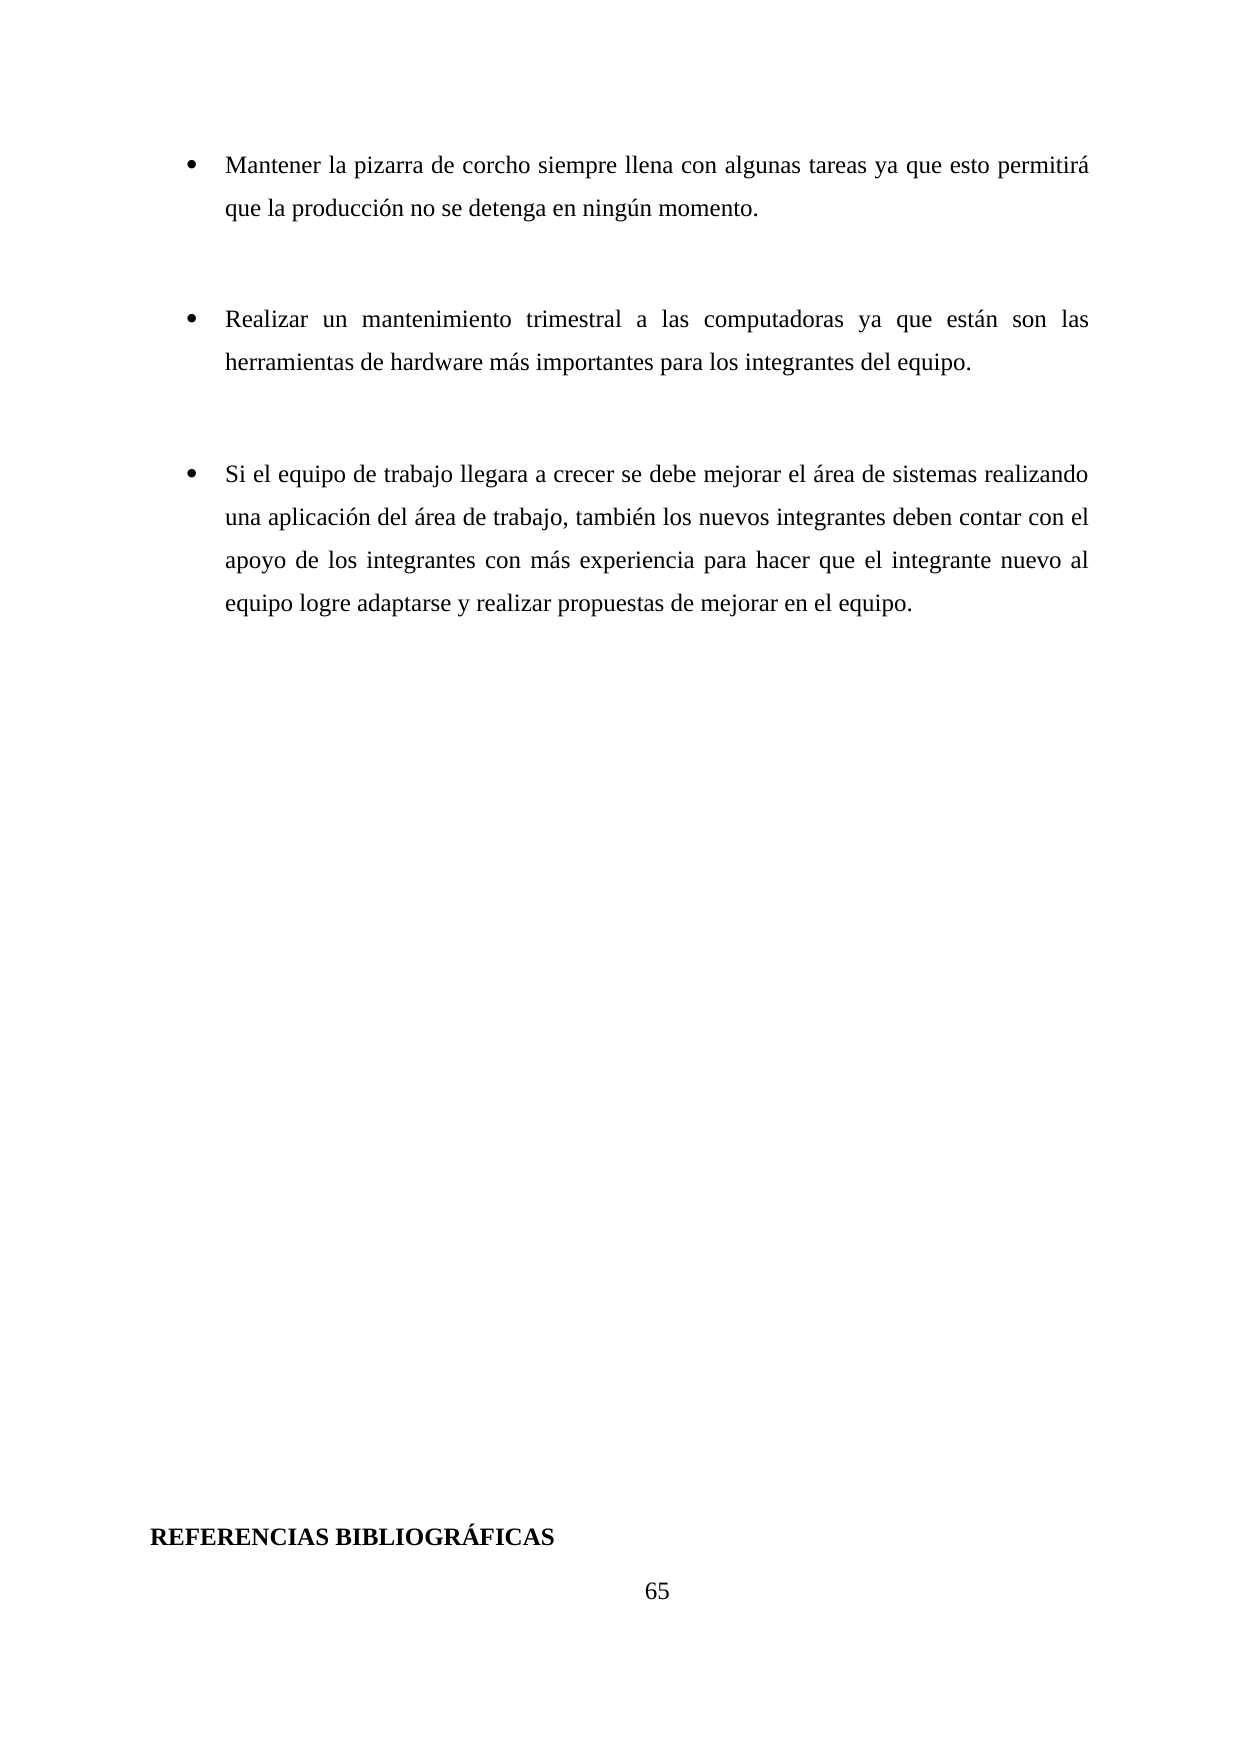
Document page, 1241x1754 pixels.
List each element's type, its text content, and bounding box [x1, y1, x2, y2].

list Si el equipo de trabajo llegara a crecer se debe mejorar el área de sistemas realizando una aplicación del área de trabajo, también los nuevos integrantes deben contar con el apoyo de los integrantes con más experiencia para hacer que el integrante nuevo al equipo logre adaptarse y realizar propuestas de mejorar en el equipo. [187, 459, 1090, 617]
text REFERENCIAS BIBLIOGRÁFICAS [150, 1522, 1090, 1551]
list Realizar un mantenimiento trimestral a las computadoras ya que están son las herramientas de hardware más importantes para los integrantes del equipo. [187, 304, 1090, 376]
list Mantener la pizarra de corcho siempre llena con algunas tareas ya que esto permitirá que la producción no se detenga en ningún momento. [187, 150, 1090, 222]
